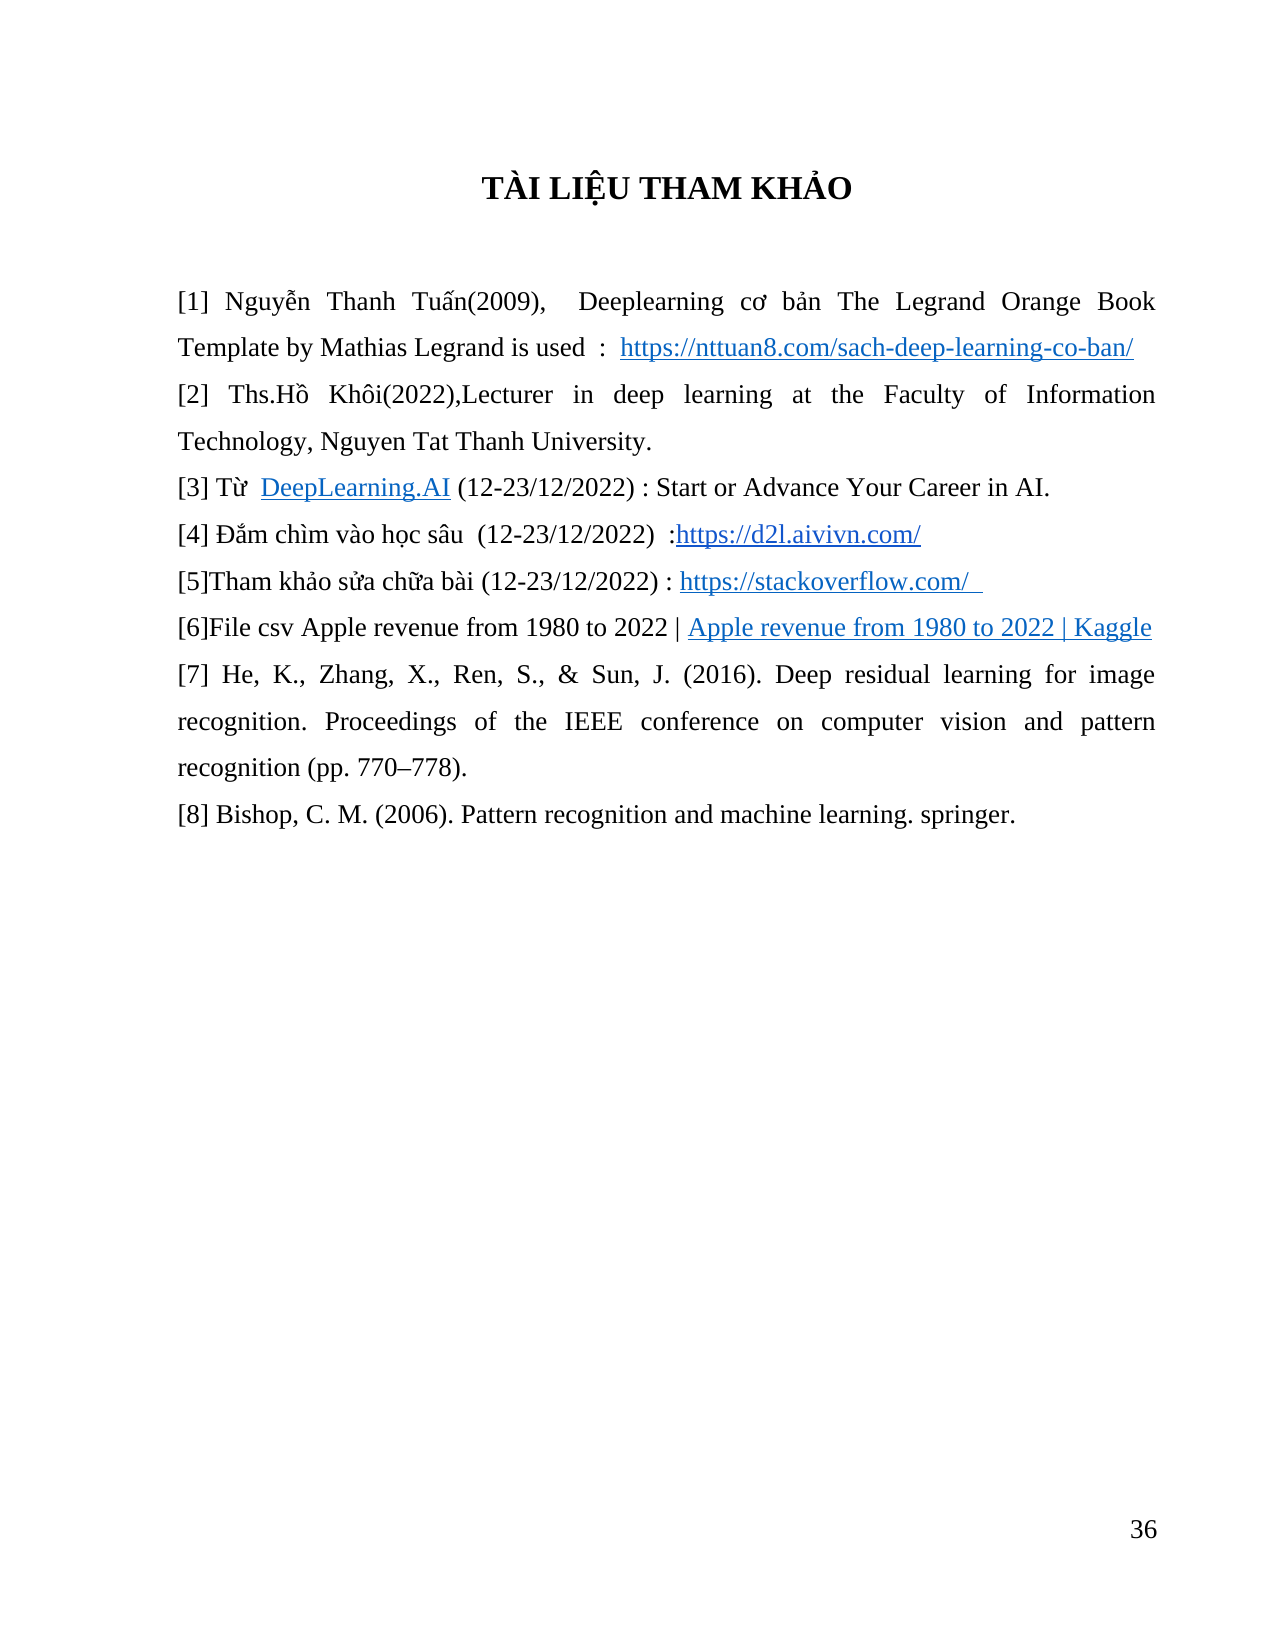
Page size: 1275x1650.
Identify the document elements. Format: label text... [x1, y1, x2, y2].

text [7] He, K., Zhang, X., Ren, S., & Sun, J. (2016). Deep residual learning for image recognition. Proceedings of the IEEE conference on computer vision and pattern recognition (pp. 770–778). [177, 658, 1157, 783]
text [5]Tham khảo sửa chữa bài (12-23/12/2022) : https://stackoverflow.com/ [177, 565, 1157, 596]
text [1] Nguyễn Thanh Tuấn(2009), Deeplearning cơ bản The Legrand Orange Book Template by Mathias Legrand is used : https://nttuan8.com/sach-deep-learning-co-ban/ [177, 285, 1157, 363]
subtitle TÀI LIỆU THAM KHẢO [177, 168, 1157, 206]
text [6]File csv Apple revenue from 1980 to 2022 | Apple revenue from 1980 to 2022 | Kaggle [177, 611, 1157, 643]
text [4] Đắm chìm vào học sâu (12-23/12/2022) :https://d2l.aivivn.com/ [177, 518, 1157, 549]
text [3] Từ DeepLearning.AI (12-23/12/2022) : Start or Advance Your Career in AI. [177, 471, 1157, 503]
text [8] Bishop, C. M. (2006). Pattern recognition and machine learning. springer. [177, 798, 1157, 829]
text [2] Ths.Hồ Khôi(2022),Lecturer in deep learning at the Faculty of Information Technology, Nguyen Tat Thanh University. [177, 378, 1157, 456]
